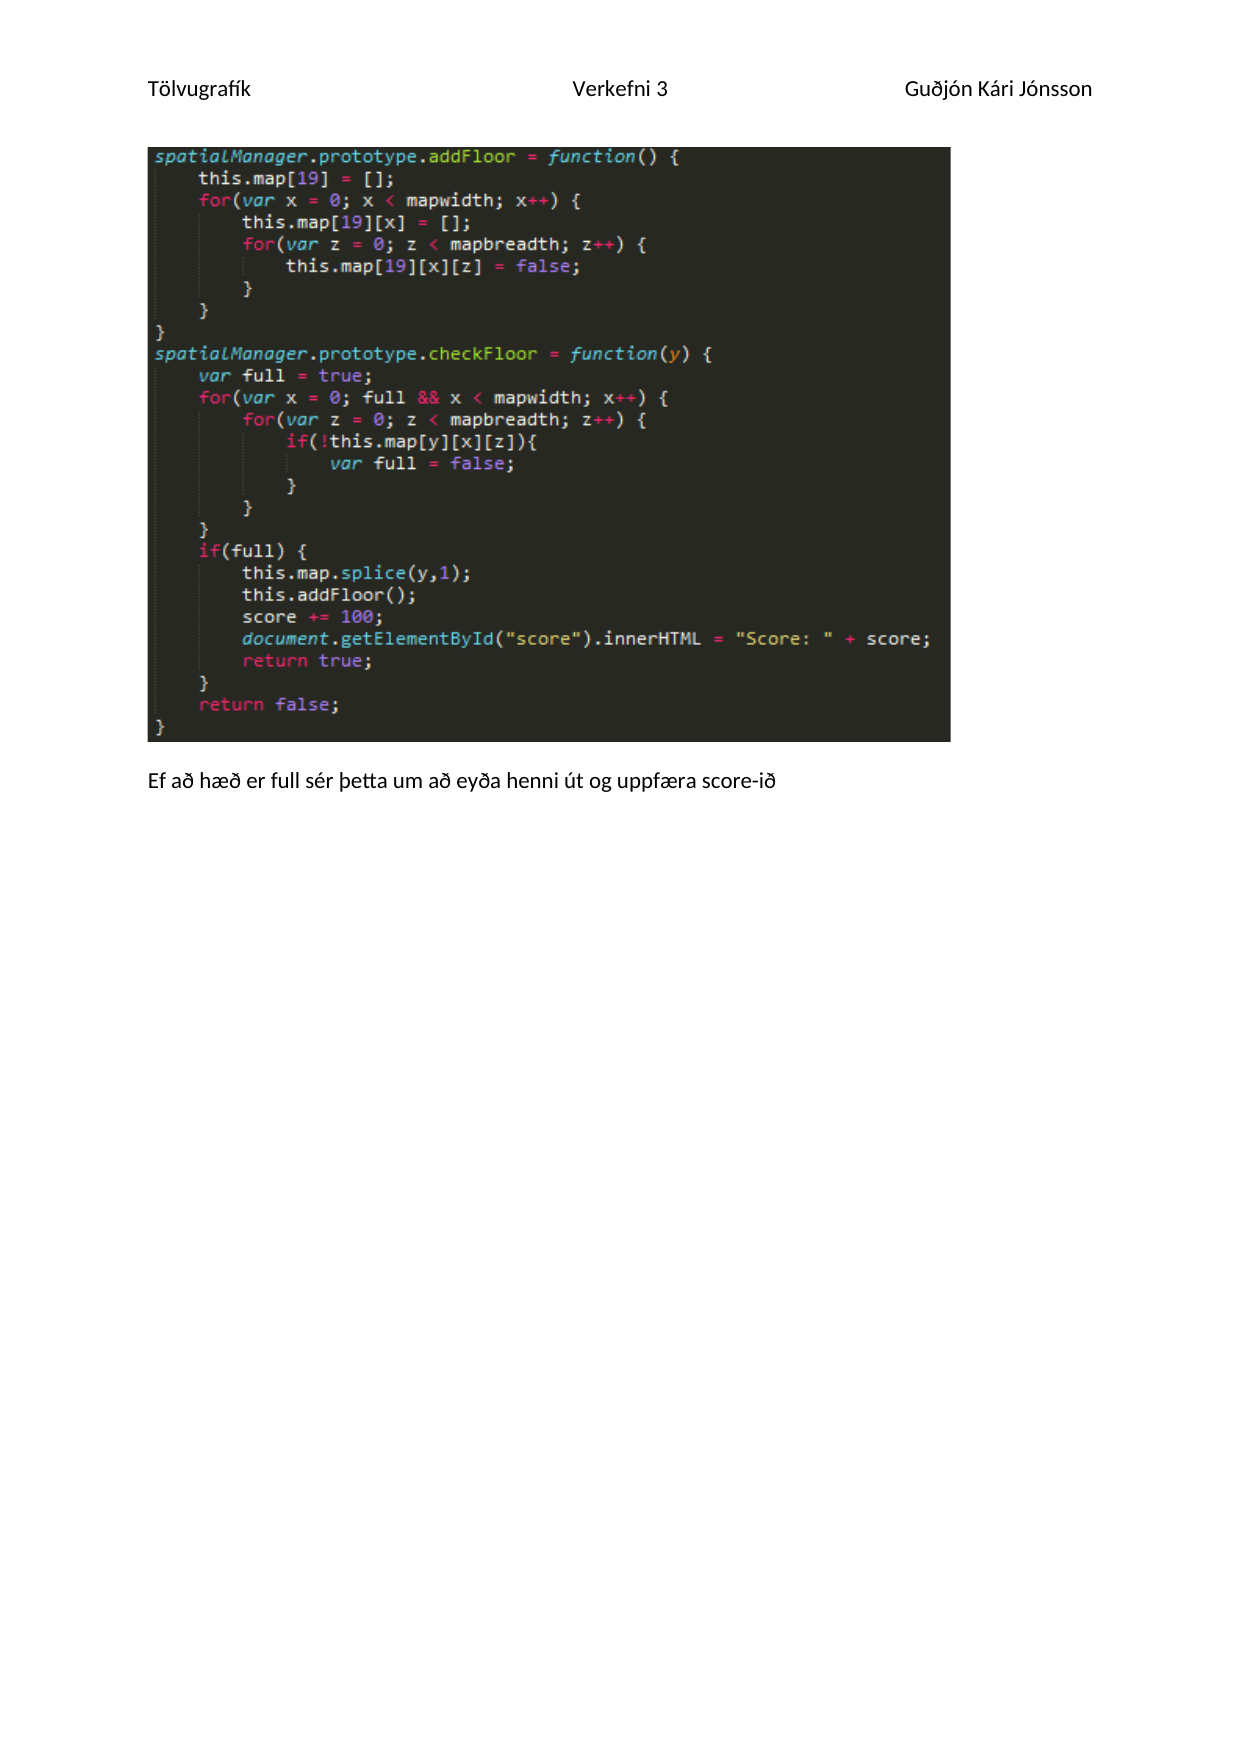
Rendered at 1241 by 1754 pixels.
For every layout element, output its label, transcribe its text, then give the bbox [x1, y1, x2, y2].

text Ef að hæð er full sér þetta um að eyða henni út og uppfæra score-ið [148, 766, 1093, 794]
picture [147, 147, 951, 742]
